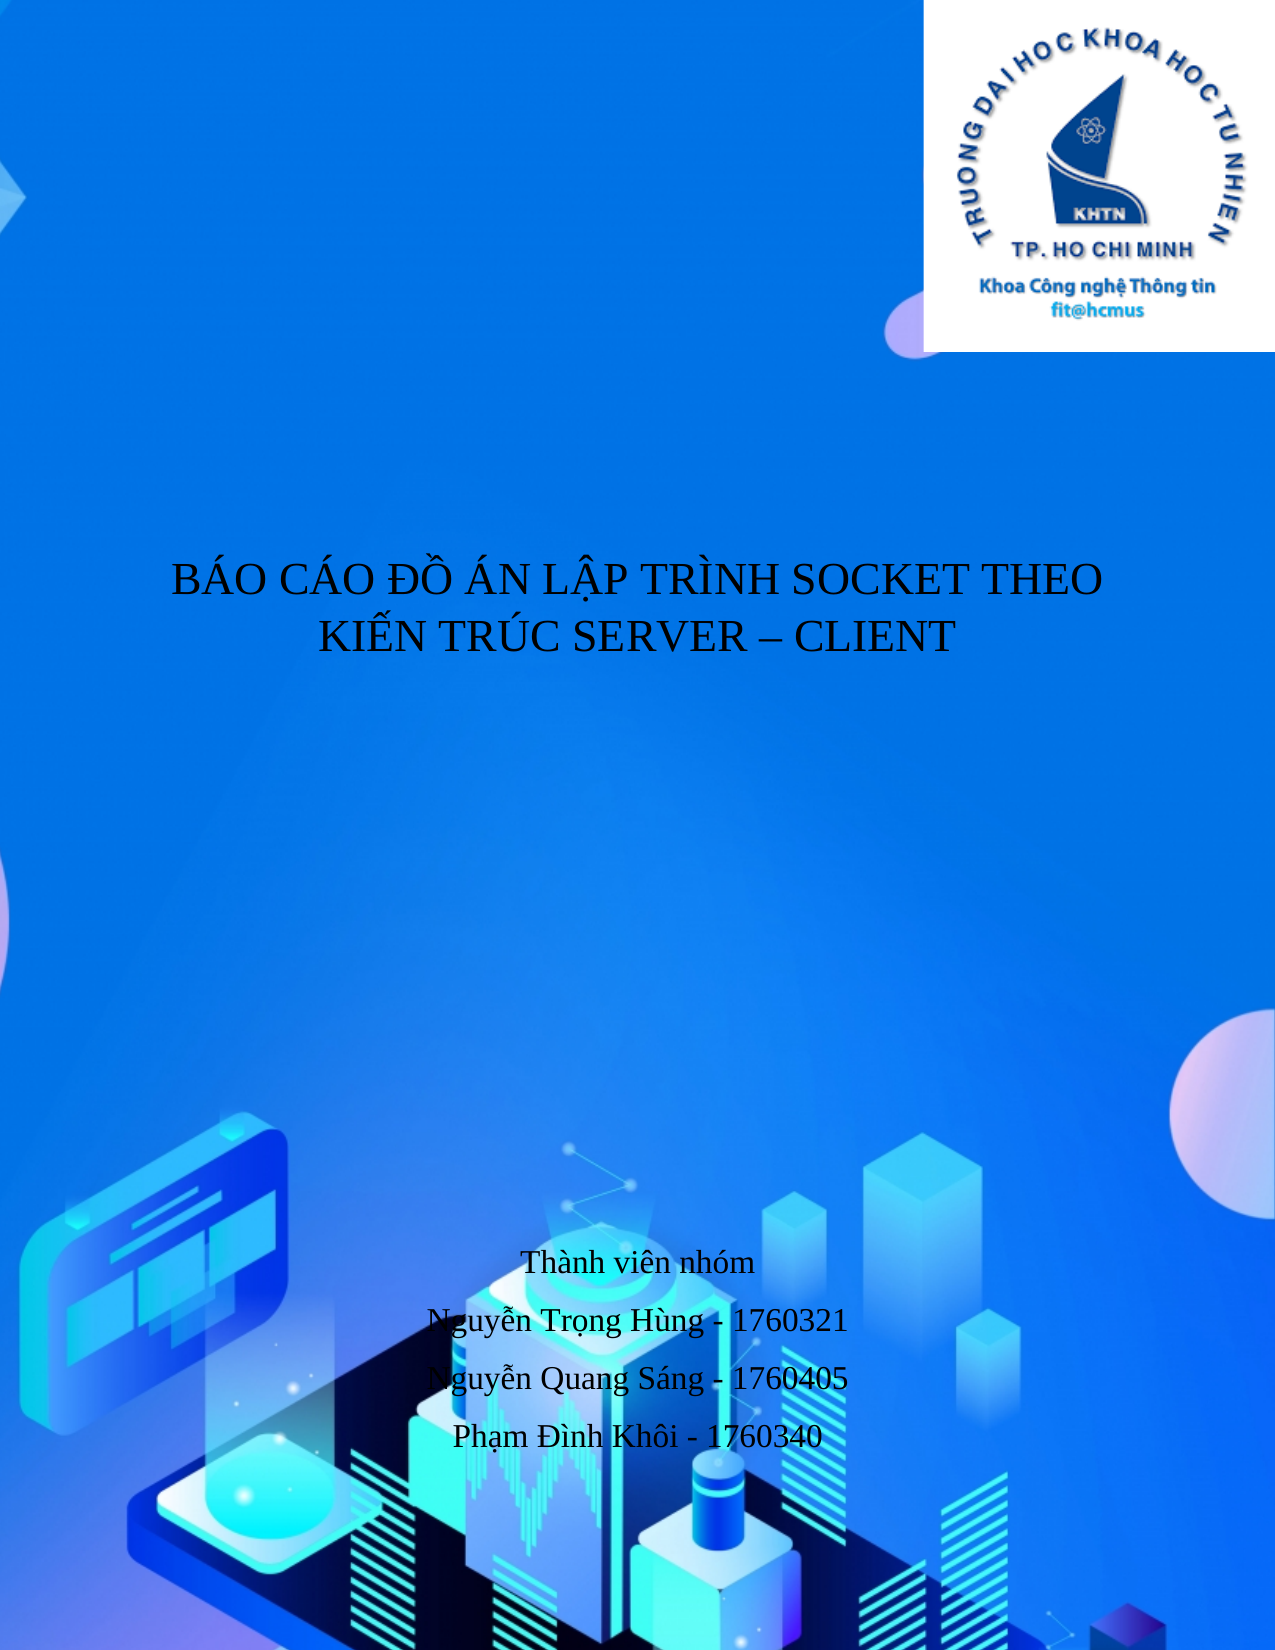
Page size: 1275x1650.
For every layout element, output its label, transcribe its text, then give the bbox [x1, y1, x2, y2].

text Nguyễn Trọng Hùng - 1760321 [150, 1300, 1125, 1338]
text Nguyễn Quang Sáng - 1760405 [150, 1358, 1125, 1397]
text Thành viên nhóm [150, 1242, 1125, 1281]
text BÁO CÁO ĐỒ ÁN LẬP TRÌNH SOCKET THEO KIẾN TRÚC SERVER – CLIENT [150, 552, 1125, 661]
picture [0, 0, 1275, 1650]
text Phạm Đình Khôi - 1760340 [150, 1416, 1125, 1454]
